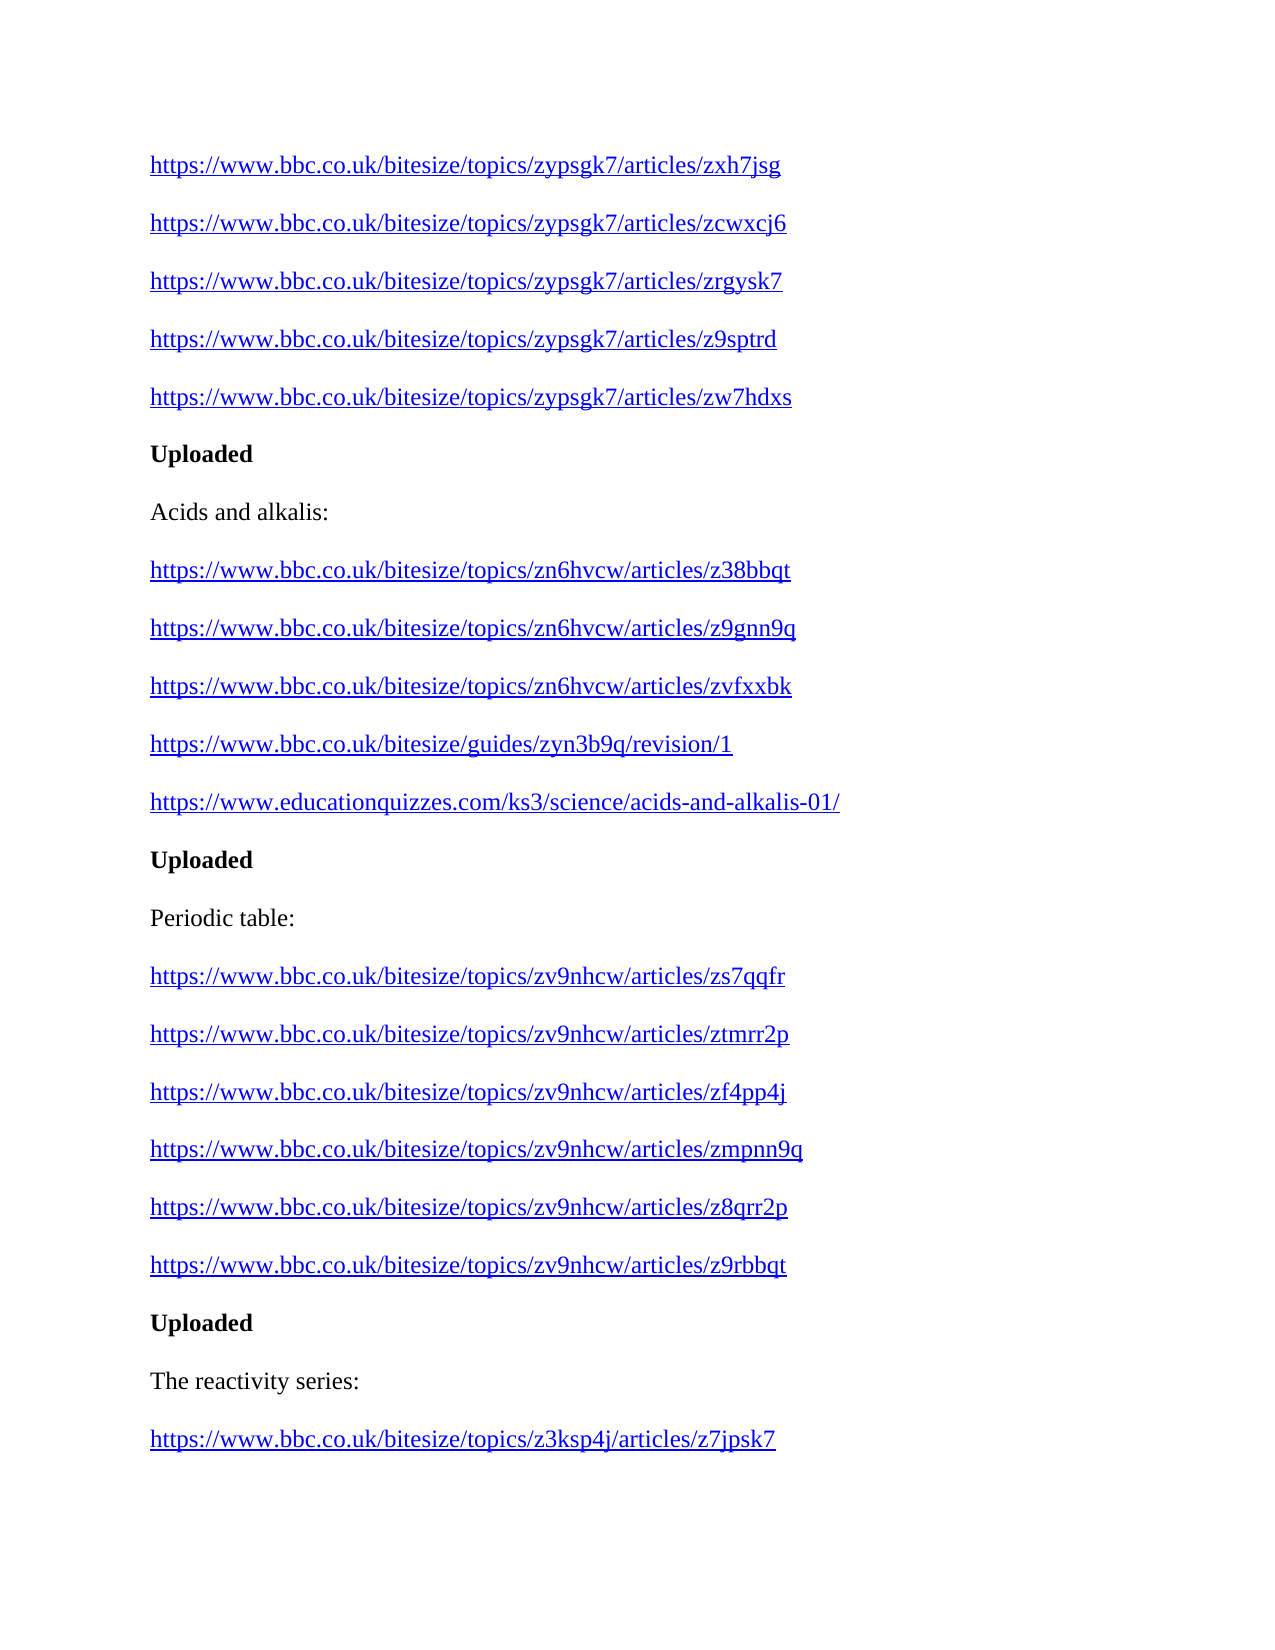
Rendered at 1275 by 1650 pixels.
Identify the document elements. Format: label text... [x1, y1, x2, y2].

text https://www.bbc.co.uk/bitesize/topics/zv9nhcw/articles/zs7qqfr [150, 961, 1125, 989]
text The reactivity series: [150, 1366, 1125, 1395]
text Uploaded [150, 845, 1125, 874]
text https://www.bbc.co.uk/bitesize/topics/z3ksp4j/articles/z7jpsk7 [150, 1424, 1125, 1453]
text https://www.bbc.co.uk/bitesize/topics/zypsgk7/articles/zrgysk7 [150, 266, 1125, 294]
text https://www.bbc.co.uk/bitesize/topics/zypsgk7/articles/zw7hdxs [150, 382, 1125, 410]
text https://www.bbc.co.uk/bitesize/guides/zyn3b9q/revision/1 [150, 729, 1125, 758]
text Periodic table: [150, 903, 1125, 932]
text Acids and alkalis: [150, 497, 1125, 526]
text Uploaded [150, 439, 1125, 468]
text https://www.bbc.co.uk/bitesize/topics/zv9nhcw/articles/zf4pp4j [150, 1077, 1125, 1105]
text https://www.bbc.co.uk/bitesize/topics/zypsgk7/articles/z9sptrd [150, 324, 1125, 352]
text https://www.educationquizzes.com/ks3/science/acids-and-alkalis-01/ [150, 787, 1125, 816]
text Uploaded [150, 1308, 1125, 1337]
text https://www.bbc.co.uk/bitesize/topics/zv9nhcw/articles/z9rbbqt [150, 1250, 1125, 1279]
text https://www.bbc.co.uk/bitesize/topics/zypsgk7/articles/zxh7jsg [150, 150, 1125, 179]
text https://www.bbc.co.uk/bitesize/topics/zn6hvcw/articles/z9gnn9q [150, 613, 1125, 642]
text https://www.bbc.co.uk/bitesize/topics/zv9nhcw/articles/ztmrr2p [150, 1019, 1125, 1047]
text https://www.bbc.co.uk/bitesize/topics/zv9nhcw/articles/z8qrr2p [150, 1192, 1125, 1221]
text https://www.bbc.co.uk/bitesize/topics/zn6hvcw/articles/zvfxxbk [150, 671, 1125, 700]
text https://www.bbc.co.uk/bitesize/topics/zn6hvcw/articles/z38bbqt [150, 555, 1125, 584]
text https://www.bbc.co.uk/bitesize/topics/zypsgk7/articles/zcwxcj6 [150, 208, 1125, 237]
text https://www.bbc.co.uk/bitesize/topics/zv9nhcw/articles/zmpnn9q [150, 1134, 1125, 1163]
